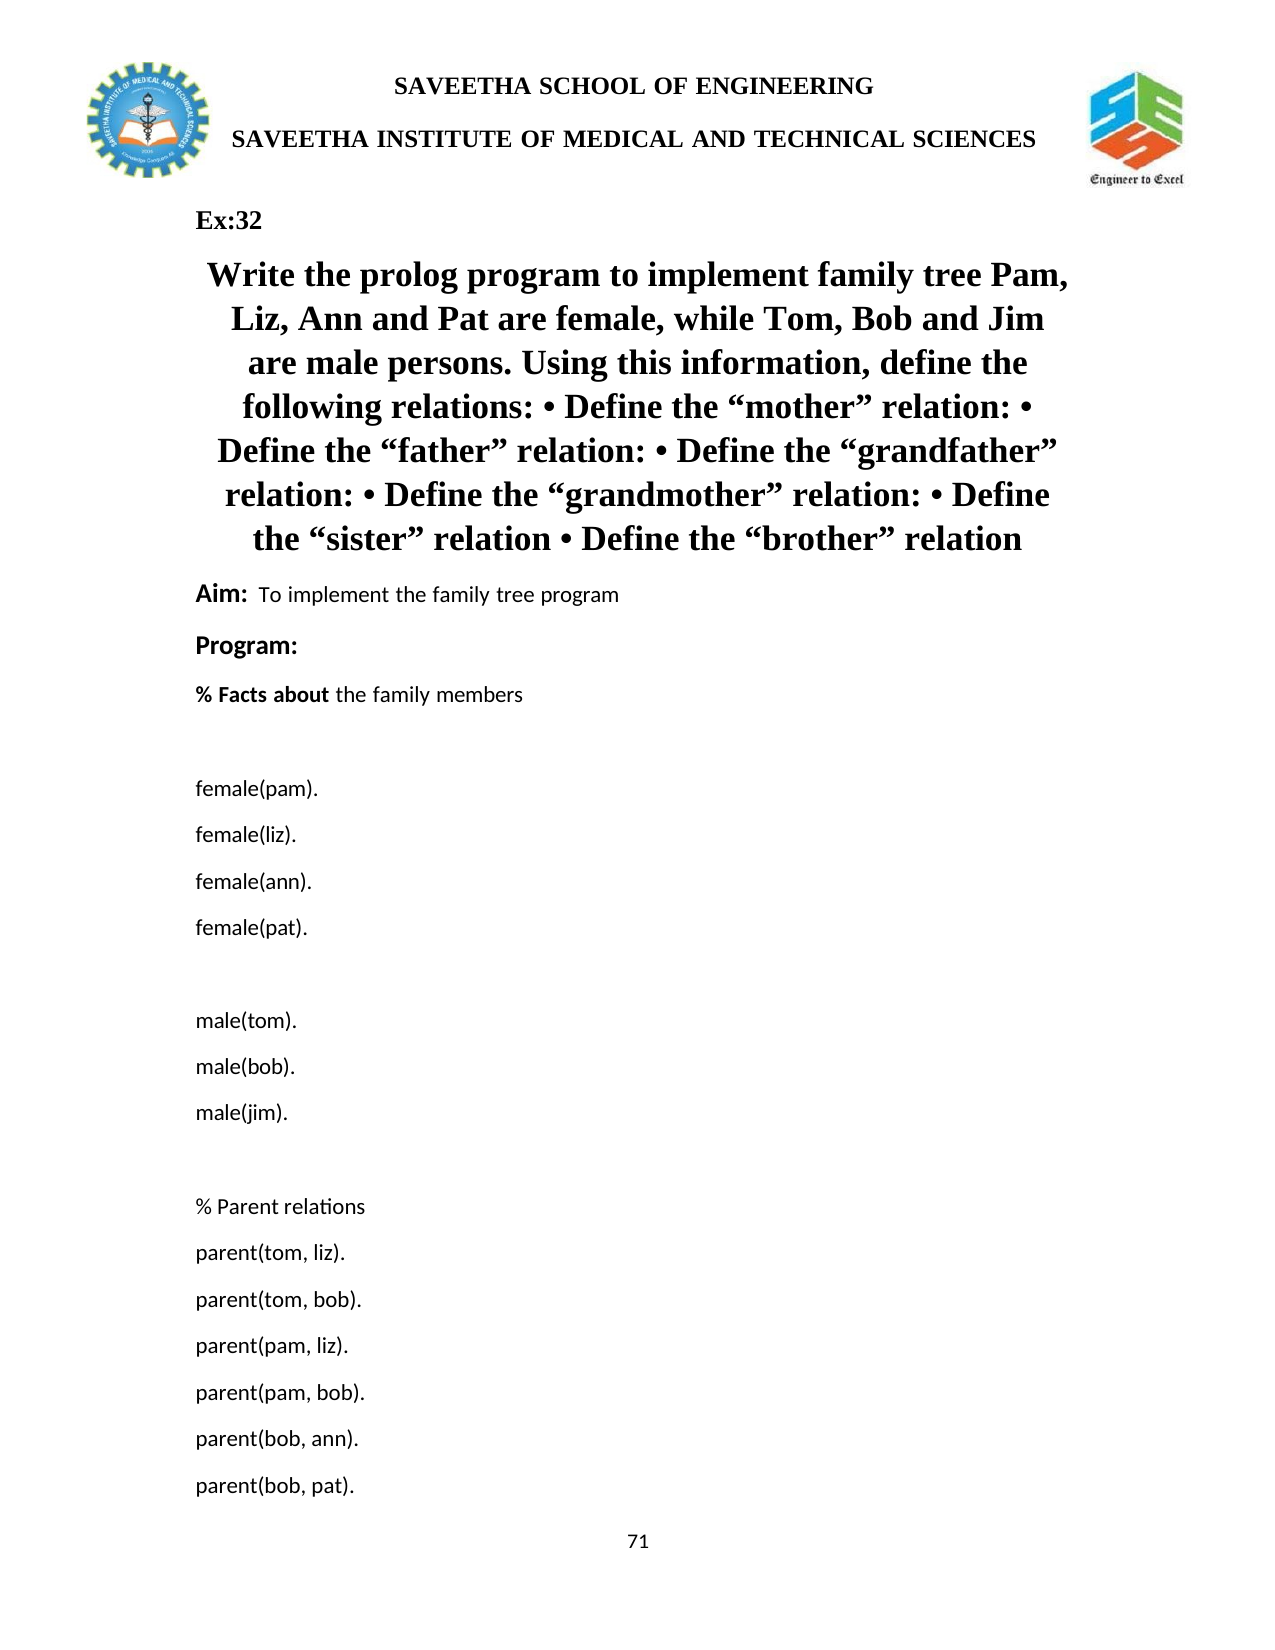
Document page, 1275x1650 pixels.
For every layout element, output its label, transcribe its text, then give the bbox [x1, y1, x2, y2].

text % Parent relations parent(tom, liz). parent(tom, bob). parent(pam, liz). parent(pam, bob). parent(bob, ann). parent(bob, pat). [195, 1192, 432, 1499]
text male(tom). male(bob). male(jim). [195, 1006, 302, 1127]
text female(pam). female(liz). female(ann). female(pat). [195, 774, 348, 941]
text Aim: To implement the family tree program [195, 577, 1200, 609]
subtitle Write the prolog program to implement family tree Pam, Liz, Ann and Pat are female, while Tom, Bob and Jim are male persons. Using this information, define the following relations: • Define the “mother” relation: • Define the “father” relation: • Define the “grandfather” relation: • Define the “grandmother” relation: • Define the “sister” relation • Define the “brother” relation [203, 253, 1072, 558]
text % Facts about the family members [195, 680, 1200, 708]
text Ex:32 [195, 204, 1200, 235]
subtitle Program: [195, 628, 1200, 661]
picture [86, 62, 213, 178]
picture [1085, 62, 1192, 188]
